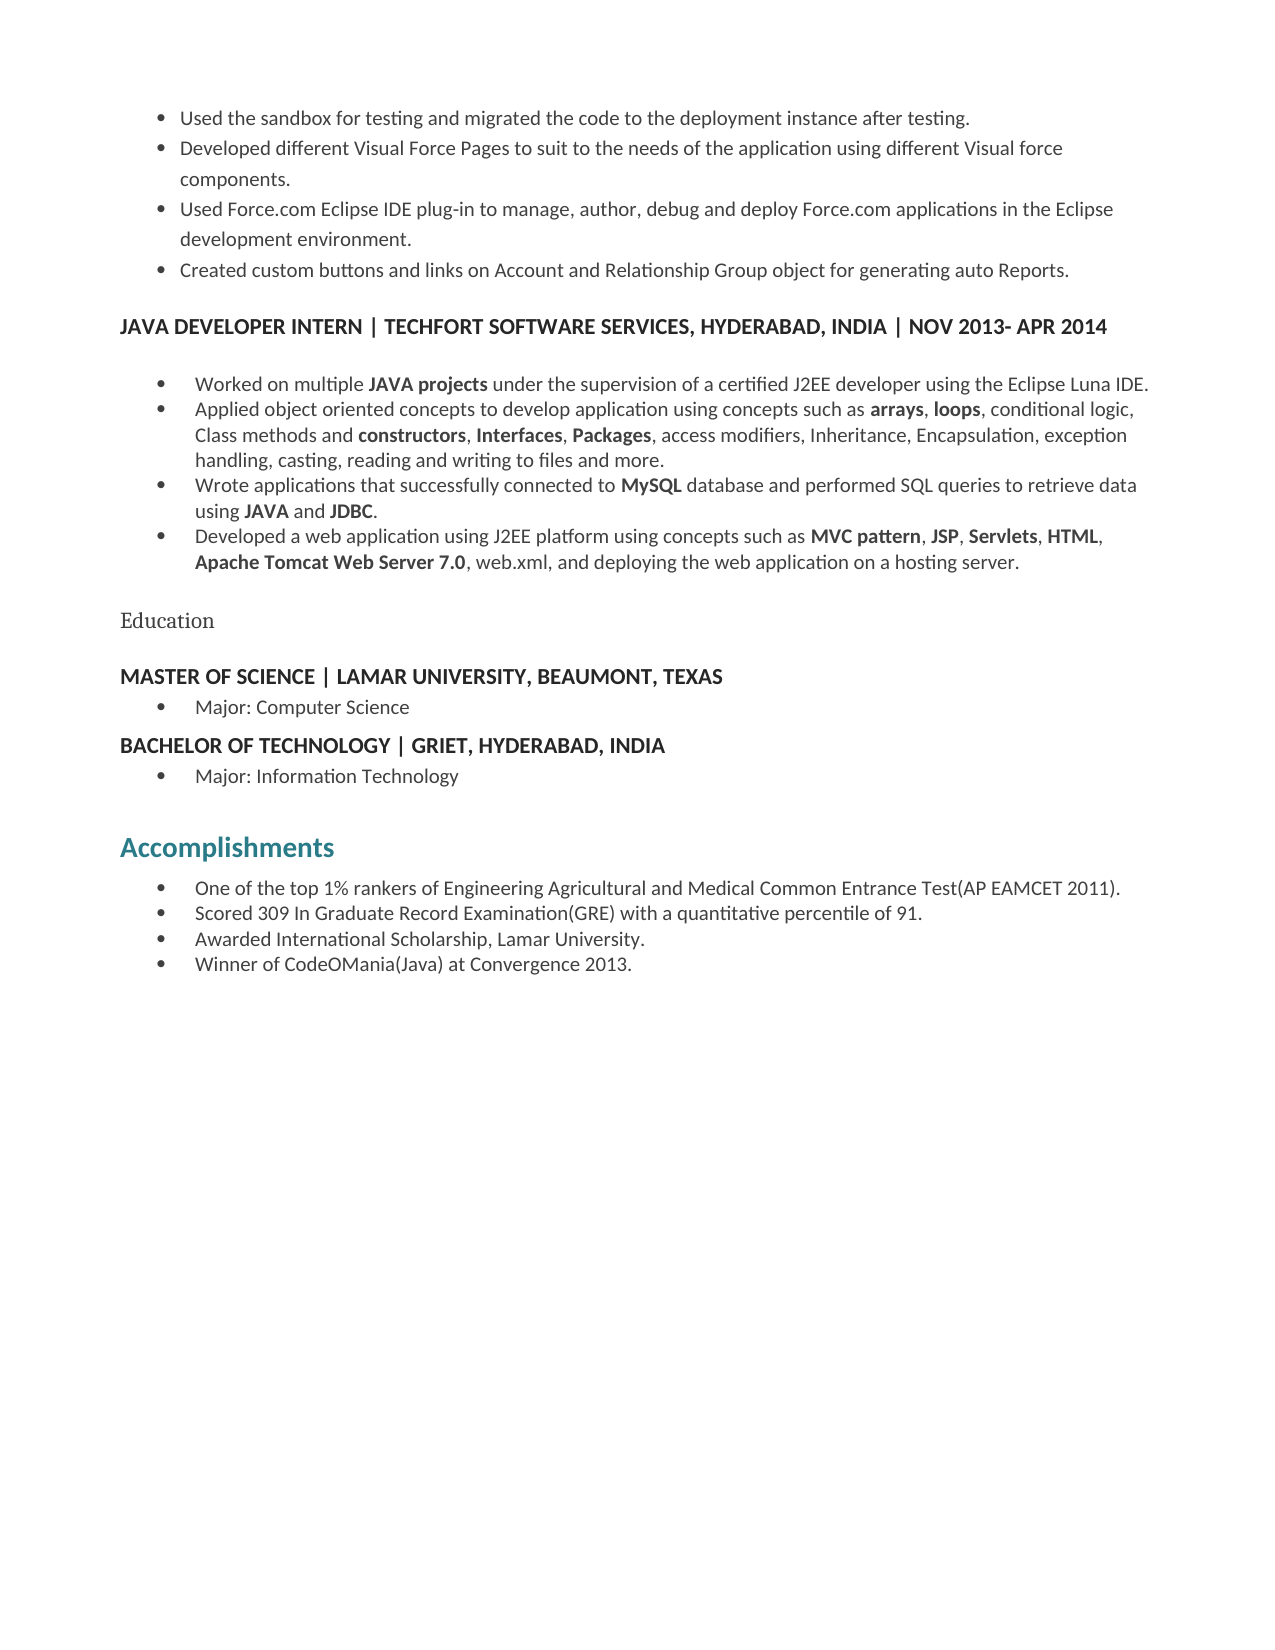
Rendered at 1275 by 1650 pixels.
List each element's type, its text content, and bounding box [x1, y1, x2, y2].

list Awarded International Scholarship, Lamar University. [157, 926, 1155, 951]
list Wrote applications that successfully connected to MySQL database and performed SQL queries to retrieve data using JAVA and JDBC. [157, 473, 1155, 523]
list Used the sandbox for testing and migrated the code to the deployment instance after testing. [157, 105, 1155, 130]
list Used Force.com Eclipse IDE plug-in to manage, author, debug and deploy Force.com applications in the Eclipse development environment. [157, 196, 1155, 252]
list Created custom buttons and links on Account and Relationship Group object for generating auto Reports. [157, 257, 1155, 282]
list Major: Computer Science [157, 694, 1155, 720]
list Winner of CodeOMania(Java) at Convergence 2013. [157, 951, 1155, 977]
list Applied object oriented concepts to develop application using concepts such as arrays, loops, conditional logic, Class methods and constructors, Interfaces, Packages, access modifiers, Inheritance, Encapsulation, exception handling, casting, reading and writing to files and more. [157, 396, 1155, 473]
text Master Of science | Lamar university, Beaumont, Texas [120, 662, 1155, 690]
text Accomplishments [120, 829, 1155, 865]
text bachelor of technology | GRIET, Hyderabad, India [120, 731, 1155, 759]
list Worked on multiple JAVA projects under the supervision of a certified J2EE developer using the Eclipse Luna IDE. [157, 371, 1155, 396]
list Major: Information Technology [157, 763, 1155, 788]
list Developed different Visual Force Pages to suit to the needs of the application using different Visual force components. [157, 135, 1155, 191]
subtitle Java developer Intern | Techfort software services, Hyderabad, India | NOV 2013- APR 2014 [120, 312, 1155, 341]
list Developed a web application using J2EE platform using concepts such as MVC pattern, JSP, Servlets, HTML, Apache Tomcat Web Server 7.0, web.xml, and deploying the web application on a hosting server. [157, 523, 1155, 574]
list Scored 309 In Graduate Record Examination(GRE) with a quantitative percentile of 91. [157, 901, 1155, 926]
list One of the top 1% rankers of Engineering Agricultural and Medical Common Entrance Test(AP EAMCET 2011). [157, 875, 1155, 901]
